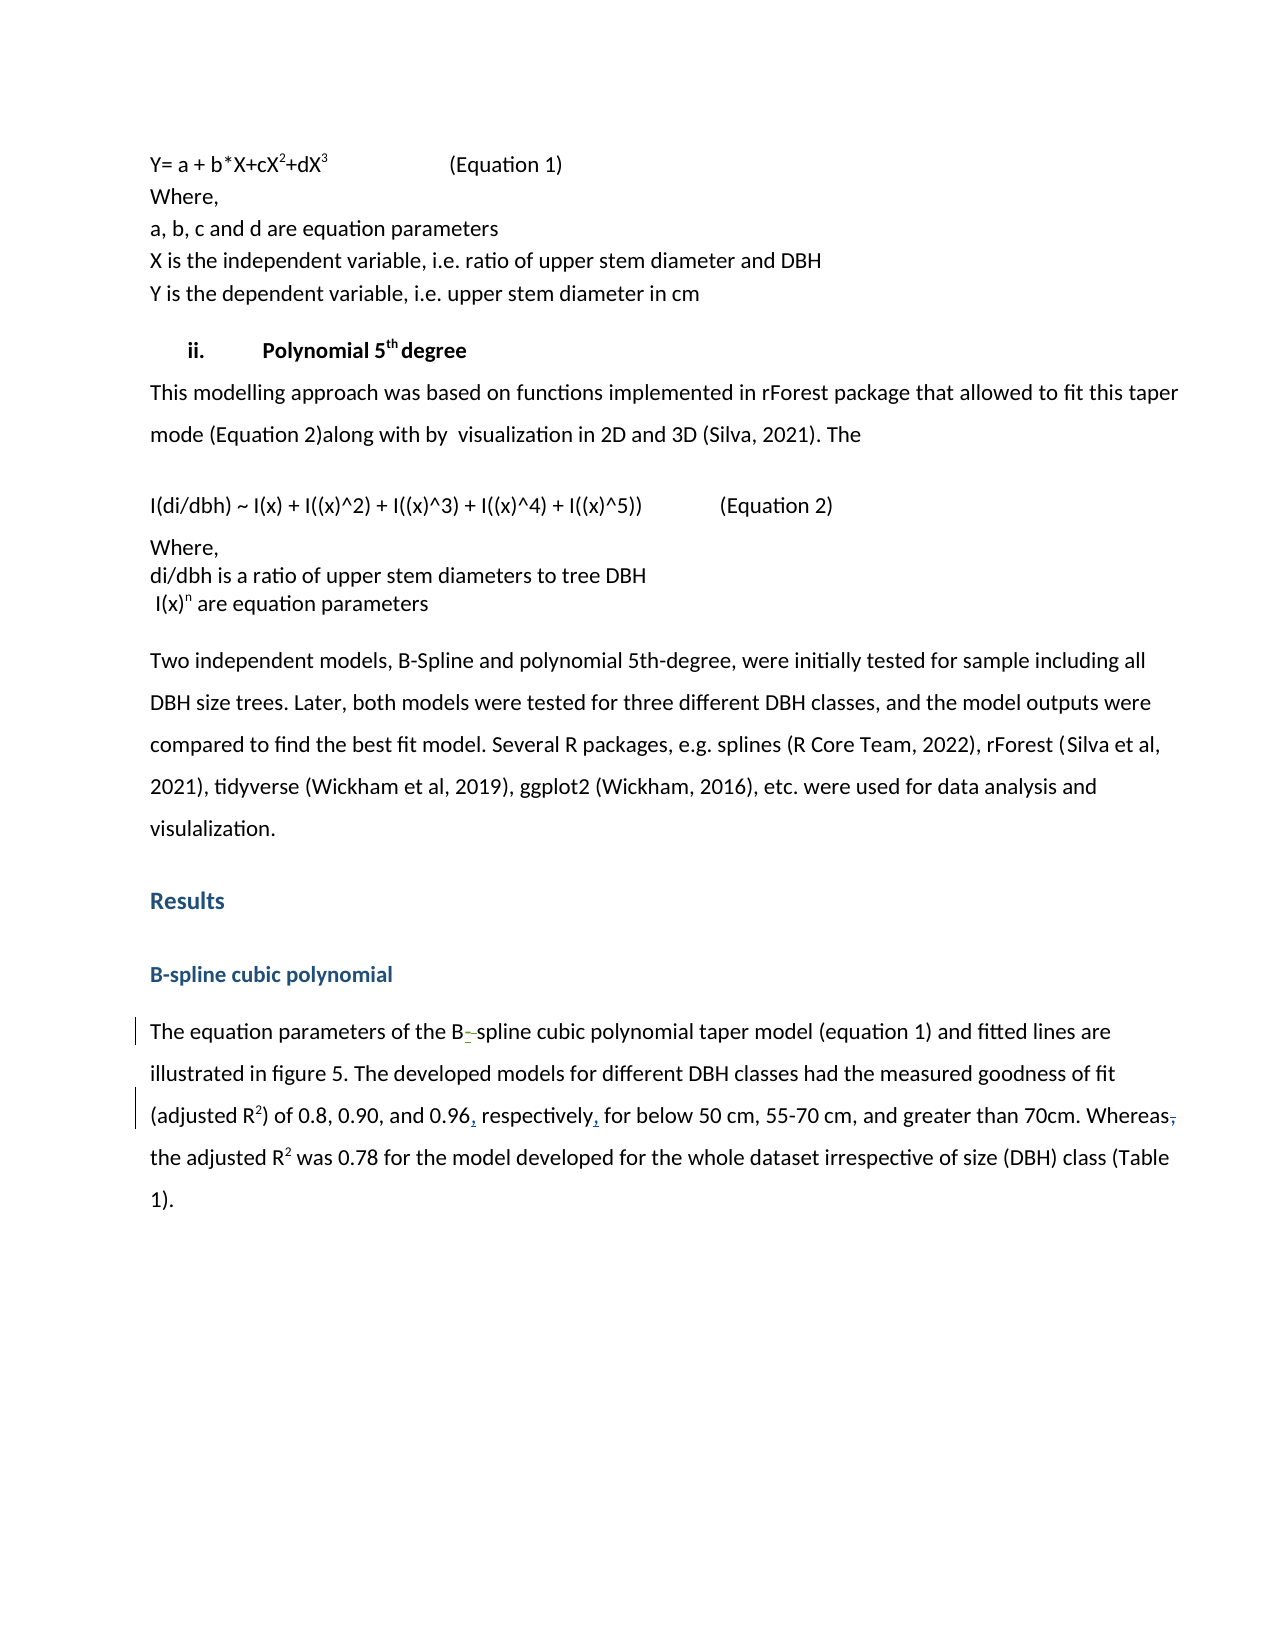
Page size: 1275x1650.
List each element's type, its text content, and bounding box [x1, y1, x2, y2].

text Y= a + b*X+cX2+dX3 (Equation 1) [150, 150, 1181, 178]
text a, b, c and d are equation parameters [150, 214, 1181, 242]
text I(di/dbh) ~ I(x) + I((x)^2) + I((x)^3) + I((x)^4) + I((x)^5)) (Equation 2) [150, 491, 1181, 519]
text I(x)n are equation parameters [150, 589, 1181, 617]
subtitle B-spline cubic polynomial [150, 960, 1181, 988]
text Y is the dependent variable, i.e. upper stem diameter in cm [150, 279, 1181, 307]
text Two independent models, B-Spline and polynomial 5th-degree, were initially tested for sample including all DBH size trees. Later, both models were tested for three different DBH classes, and the model outputs were compared to find the best fit model. Several R packages, e.g. splines (R Core Team, 2022), rForest (Silva et al, 2021), tidyverse (Wickham et al, 2019), ggplot2 (Wickham, 2016), etc. were used for data analysis and visulalization. [150, 646, 1181, 842]
text This modelling approach was based on functions implemented in rForest package that allowed to fit this taper mode (Equation 2)along with by visualization in 2D and 3D (Silva, 2021). The [150, 378, 1181, 448]
text Where, [150, 182, 1181, 210]
text The equation parameters of the Bspline cubic polynomial taper model (equation 1) and fitted lines are illustrated in figure 5. The developed models for different DBH classes had the measured goodness of fit (adjusted R2) of 0.8, 0.90, and 0.96 respectively for below 50 cm, 55-70 cm, and greater than 70cm. Whereas the adjusted R2 was 0.78 for the model developed for the whole dataset irrespective of size (DBH) class (Table 1). [150, 1017, 1181, 1213]
text X is the independent variable, i.e. ratio of upper stem diameter and DBH [150, 247, 1181, 274]
list Polynomial 5th degree [187, 336, 1181, 364]
text di/dbh is a ratio of upper stem diameters to tree DBH [150, 561, 1181, 589]
text Where, [150, 533, 1181, 561]
subtitle Results [150, 885, 1181, 916]
